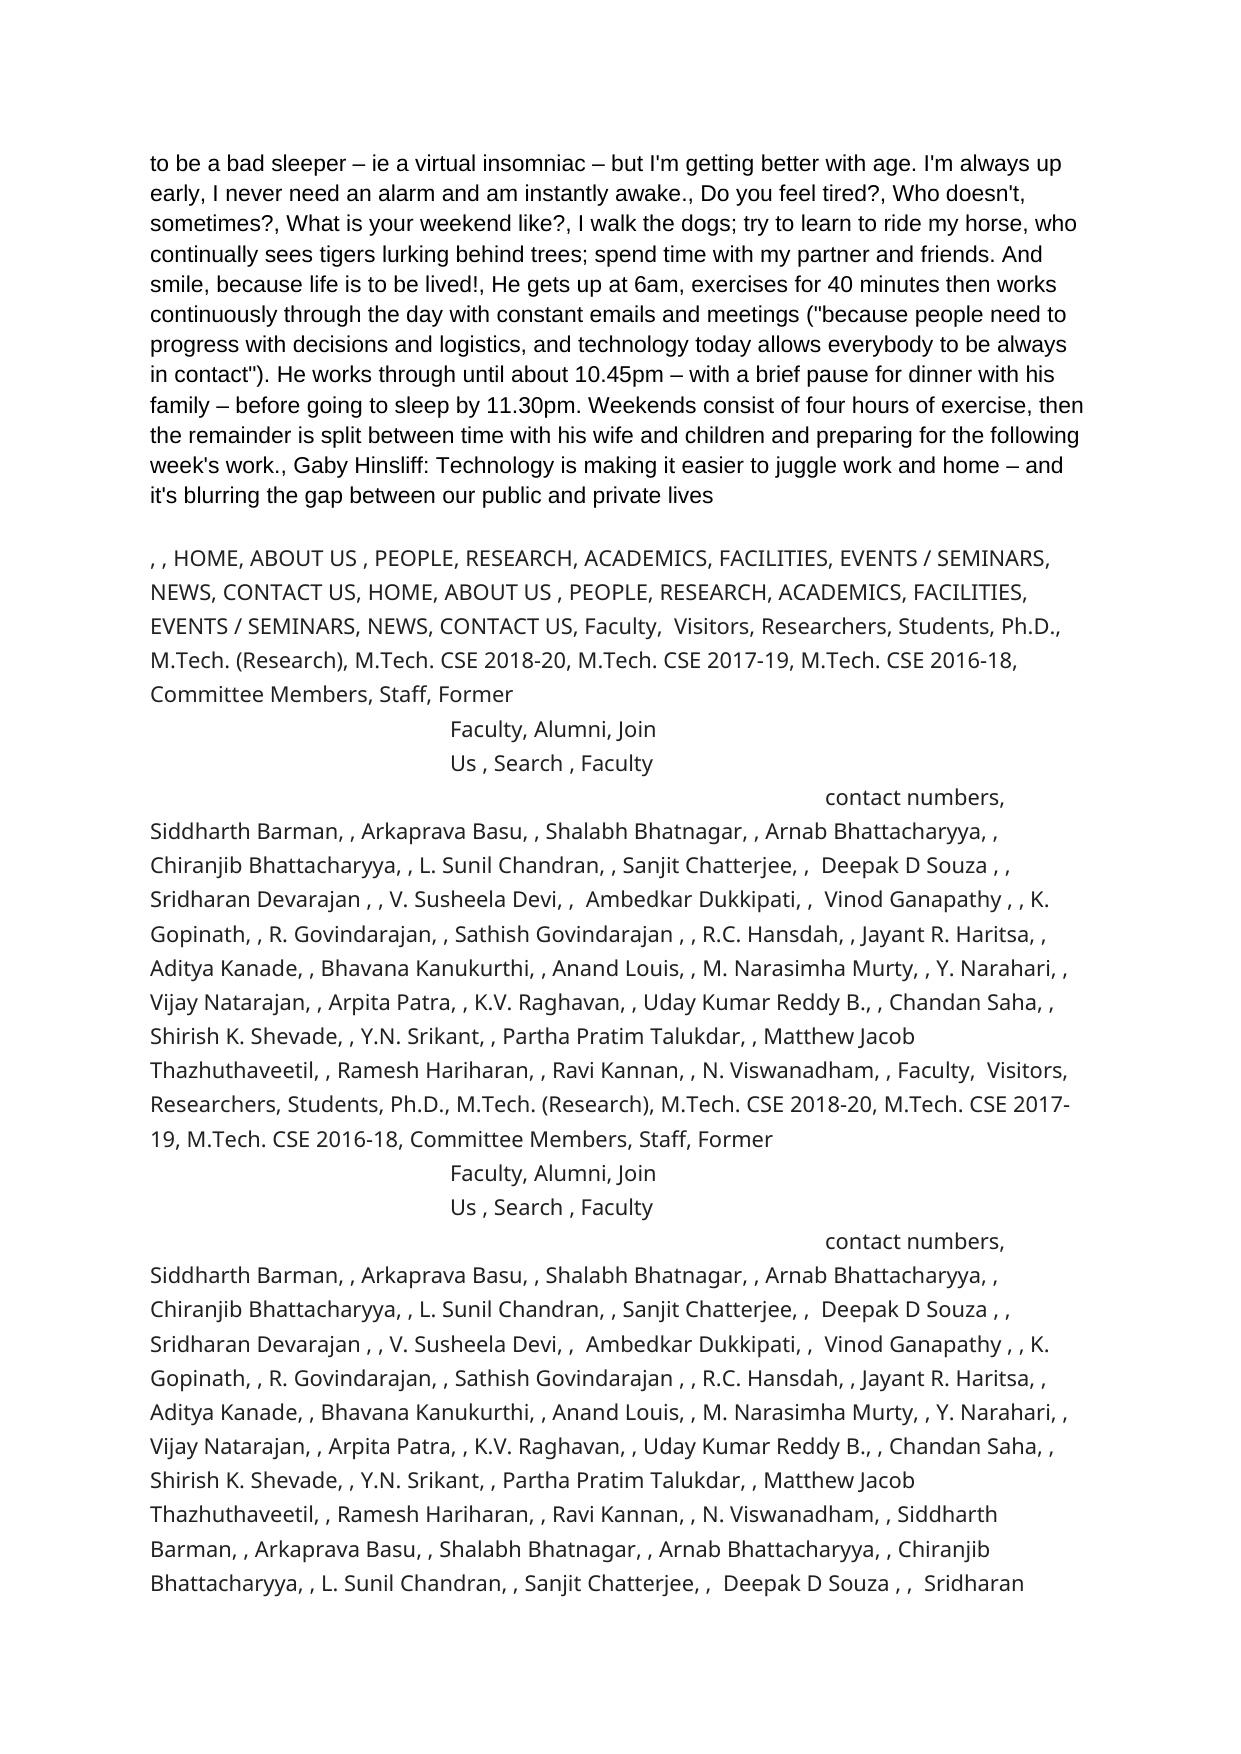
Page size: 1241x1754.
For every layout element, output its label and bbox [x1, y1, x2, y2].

text [150, 543, 1090, 1597]
text [150, 150, 1090, 509]
